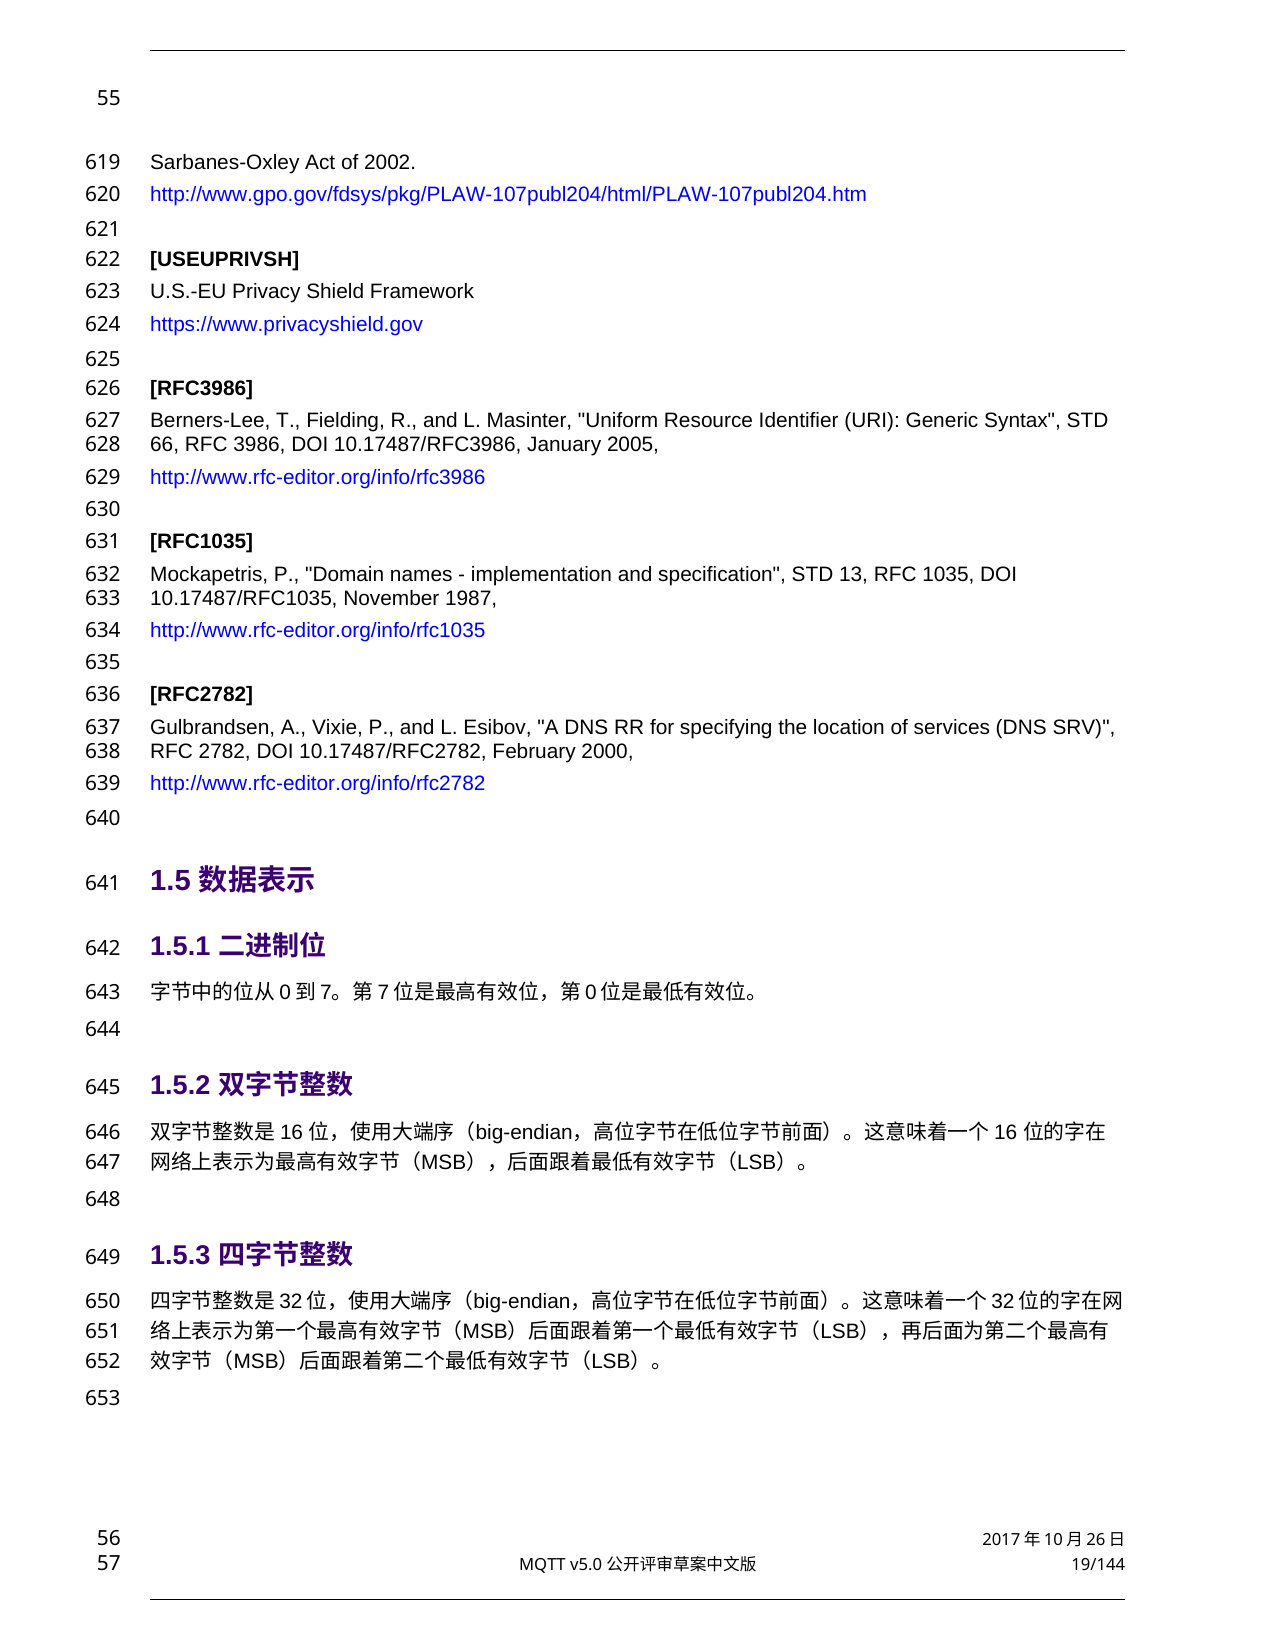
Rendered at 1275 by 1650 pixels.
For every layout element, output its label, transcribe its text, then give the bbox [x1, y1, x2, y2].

subtitle 双字节整数 [150, 1063, 1125, 1102]
text [USEUPRIVSH] [150, 247, 1125, 271]
text http://www.rfc-editor.org/info/rfc1035 [150, 618, 1125, 642]
subtitle 四字节整数 [150, 1233, 1125, 1272]
text Mockapetris, P., "Domain names - implementation and specification", STD 13, RFC 1035, DOI 10.17487/RFC1035, November 1987, [150, 561, 1125, 609]
text 四字节整数是32位，使用大端序（big-endian，高位字节在低位字节前面）。这意味着一个32位的字在网络上表示为第一个最高有效字节（MSB）后面跟着第一个最低有效字节（LSB），再后面为第二个最高有效字节（MSB）后面跟着第二个最低有效字节（LSB）。 [150, 1284, 1125, 1375]
text Berners-Lee, T., Fielding, R., and L. Masinter, "Uniform Resource Identifier (URI): Generic Syntax", STD 66, RFC 3986, DOI 10.17487/RFC3986, January 2005, [150, 408, 1125, 456]
text 字节中的位从0到7。第7位是最高有效位，第0位是最低有效位。 [150, 976, 1125, 1006]
text Gulbrandsen, A., Vixie, P., and L. Esibov, "A DNS RR for specifying the location of services (DNS SRV)", RFC 2782, DOI 10.17487/RFC2782, February 2000, [150, 714, 1125, 762]
text [RFC2782] [150, 682, 1125, 706]
subtitle 数据表示 [150, 857, 1125, 899]
text http://www.rfc-editor.org/info/rfc3986 [150, 464, 1125, 488]
text U.S.-EU Privacy Shield Framework [150, 279, 1125, 303]
text 双字节整数是 16 位，使用大端序（big-endian，高位字节在低位字节前面）。这意味着一个 16 位的字在网络上表示为最高有效字节（MSB），后面跟着最低有效字节（LSB）。 [150, 1115, 1125, 1175]
text [RFC1035] [150, 529, 1125, 553]
text https://www.privacyshield.gov [150, 311, 1125, 335]
text Sarbanes-Oxley Act of 2002. [150, 150, 1125, 174]
subtitle 二进制位 [150, 924, 1125, 963]
text http://www.rfc-editor.org/info/rfc2782 [150, 771, 1125, 795]
text [RFC3986] [150, 376, 1125, 400]
text http://www.gpo.gov/fdsys/pkg/PLAW-107publ204/html/PLAW-107publ204.htm [150, 182, 1125, 206]
